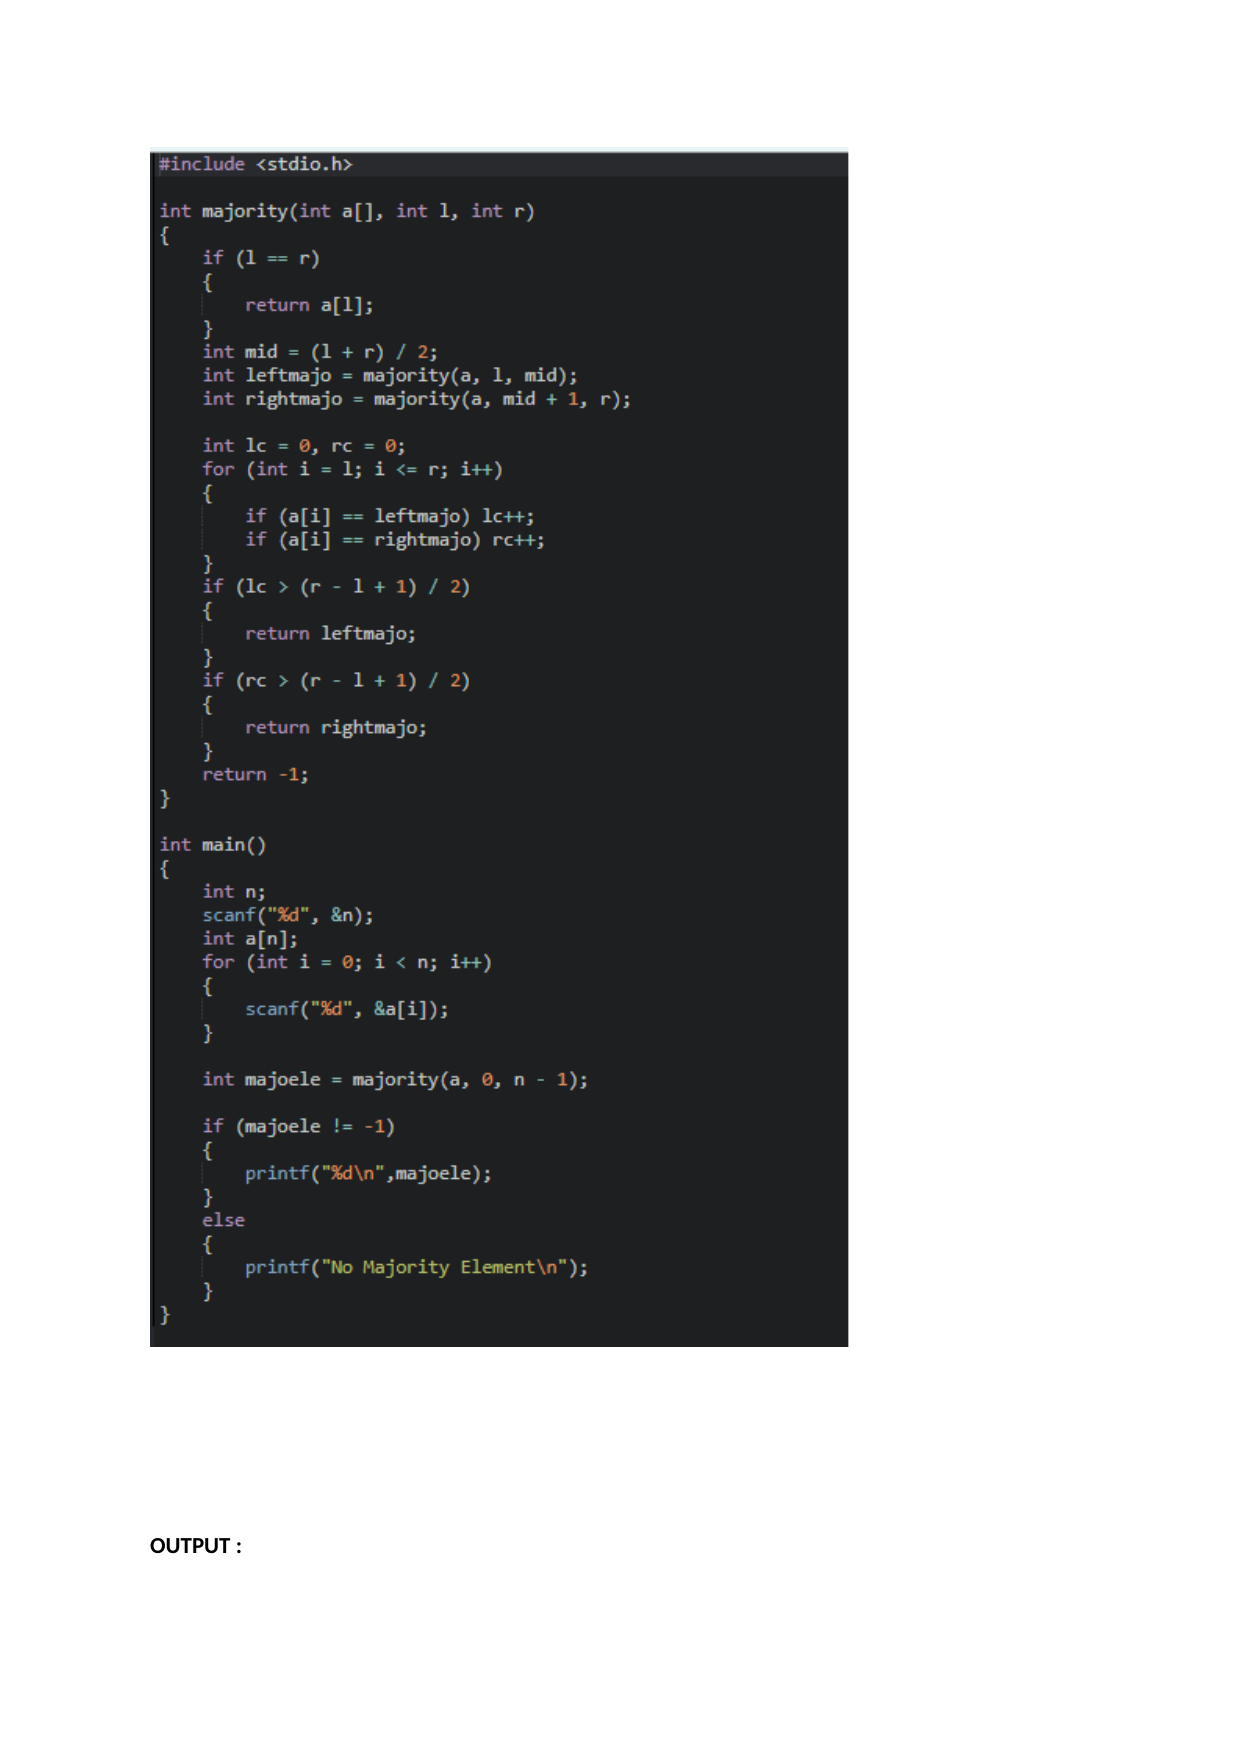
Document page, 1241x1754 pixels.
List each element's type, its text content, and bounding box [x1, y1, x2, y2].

text OUTPUT : [150, 1531, 1103, 1559]
picture [150, 147, 849, 1347]
